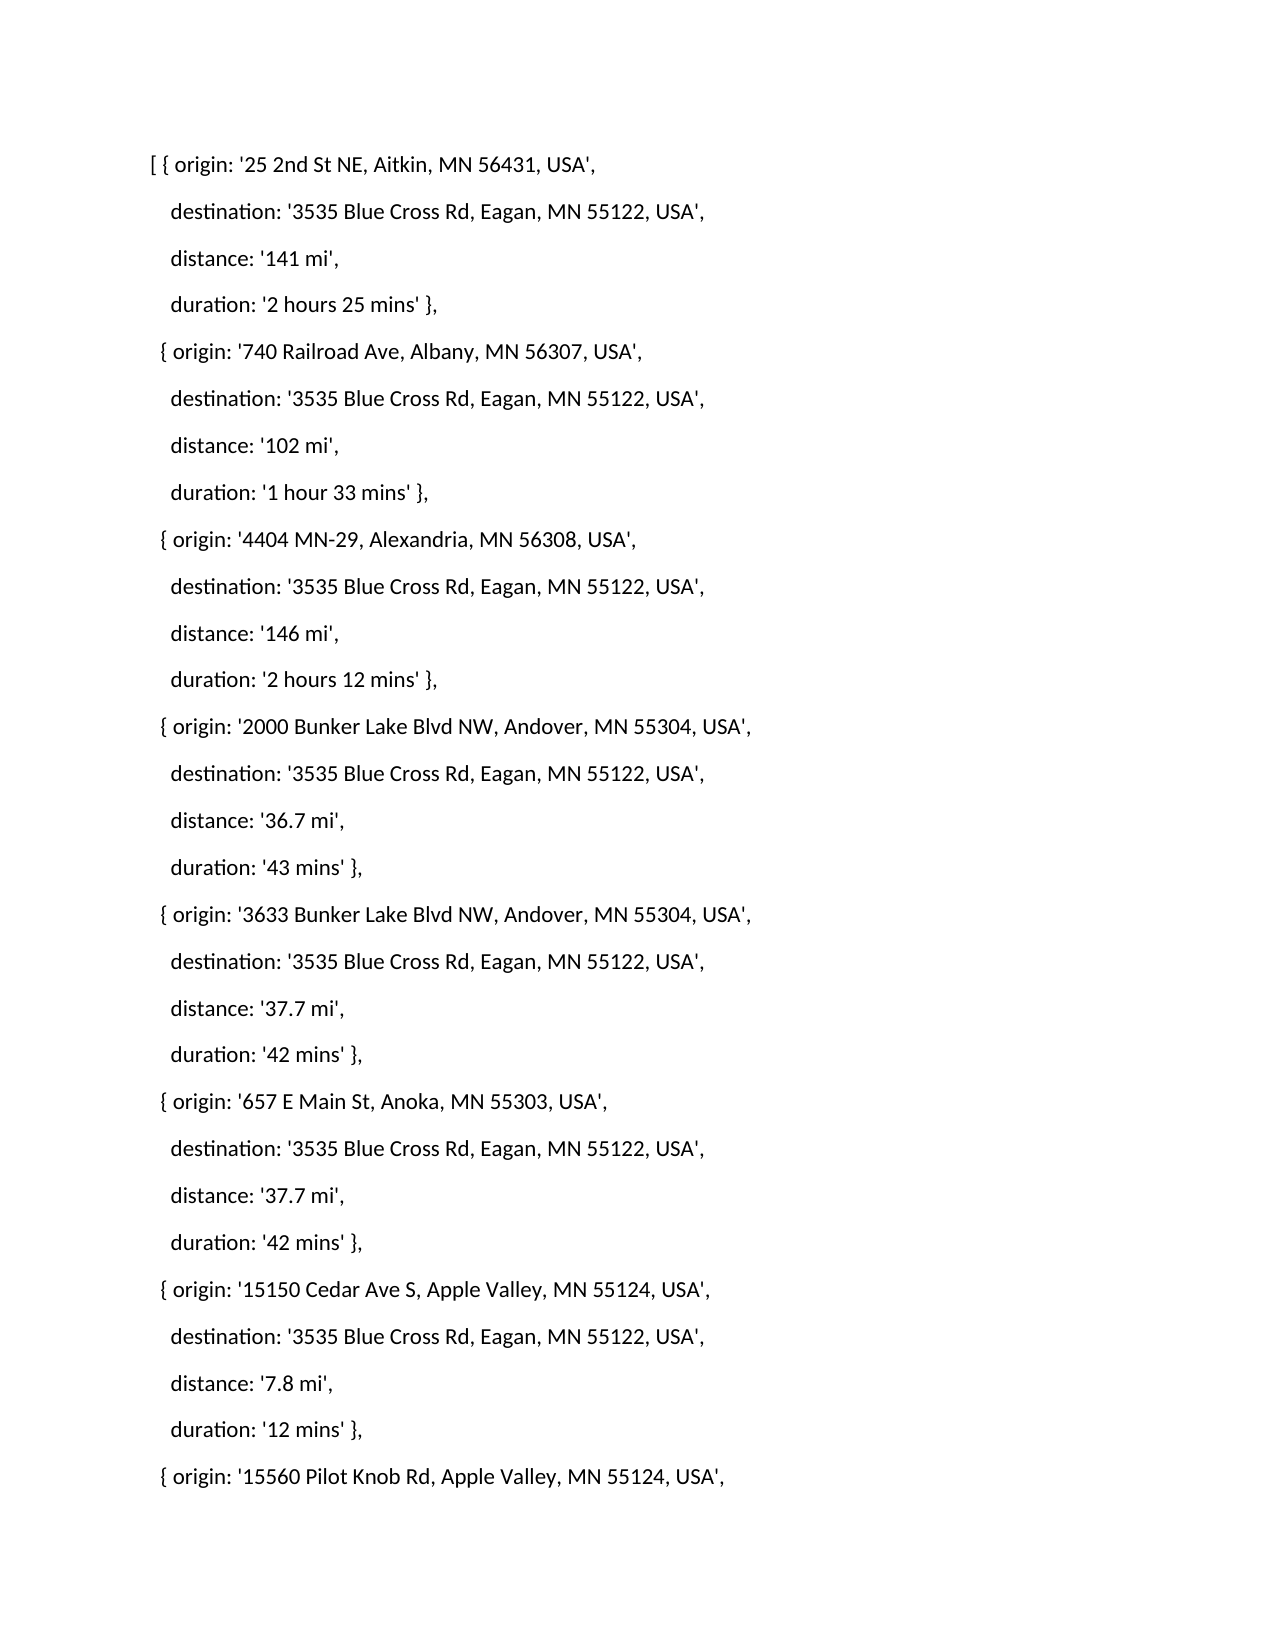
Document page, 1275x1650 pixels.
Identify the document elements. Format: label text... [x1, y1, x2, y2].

text distance: '141 mi', [150, 244, 1125, 272]
text duration: '42 mins' }, [150, 1228, 1125, 1256]
text distance: '36.7 mi', [150, 806, 1125, 834]
text { origin: '657 E Main St, Anoka, MN 55303, USA', [150, 1087, 1125, 1116]
text duration: '1 hour 33 mins' }, [150, 478, 1125, 506]
text { origin: '740 Railroad Ave, Albany, MN 56307, USA', [150, 337, 1125, 366]
text destination: '3535 Blue Cross Rd, Eagan, MN 55122, USA', [150, 947, 1125, 975]
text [150, 1322, 1125, 1350]
text duration: '2 hours 12 mins' }, [150, 666, 1125, 694]
text destination: '3535 Blue Cross Rd, Eagan, MN 55122, USA', [150, 759, 1125, 787]
text distance: '102 mi', [150, 431, 1125, 459]
text distance: '37.7 mi', [150, 1181, 1125, 1209]
text destination: '3535 Blue Cross Rd, Eagan, MN 55122, USA', [150, 384, 1125, 412]
text destination: '3535 Blue Cross Rd, Eagan, MN 55122, USA', [150, 1134, 1125, 1162]
text { origin: '15560 Pilot Knob Rd, Apple Valley, MN 55124, USA', [150, 1462, 1125, 1491]
text distance: '146 mi', [150, 619, 1125, 647]
text { origin: '15150 Cedar Ave S, Apple Valley, MN 55124, USA', [150, 1275, 1125, 1303]
text duration: '2 hours 25 mins' }, [150, 291, 1125, 319]
text duration: '43 mins' }, [150, 853, 1125, 881]
text destination: '3535 Blue Cross Rd, Eagan, MN 55122, USA', [150, 197, 1125, 225]
text { origin: '3633 Bunker Lake Blvd NW, Andover, MN 55304, USA', [150, 900, 1125, 928]
text distance: '7.8 mi', [150, 1369, 1125, 1397]
text { origin: '4404 MN-29, Alexandria, MN 56308, USA', [150, 525, 1125, 553]
text distance: '37.7 mi', [150, 994, 1125, 1022]
text [ { origin: '25 2nd St NE, Aitkin, MN 56431, USA', [150, 150, 1125, 178]
text duration: '42 mins' }, [150, 1041, 1125, 1069]
text duration: '12 mins' }, [150, 1416, 1125, 1444]
text destination: '3535 Blue Cross Rd, Eagan, MN 55122, USA', [150, 572, 1125, 600]
text { origin: '2000 Bunker Lake Blvd NW, Andover, MN 55304, USA', [150, 712, 1125, 741]
